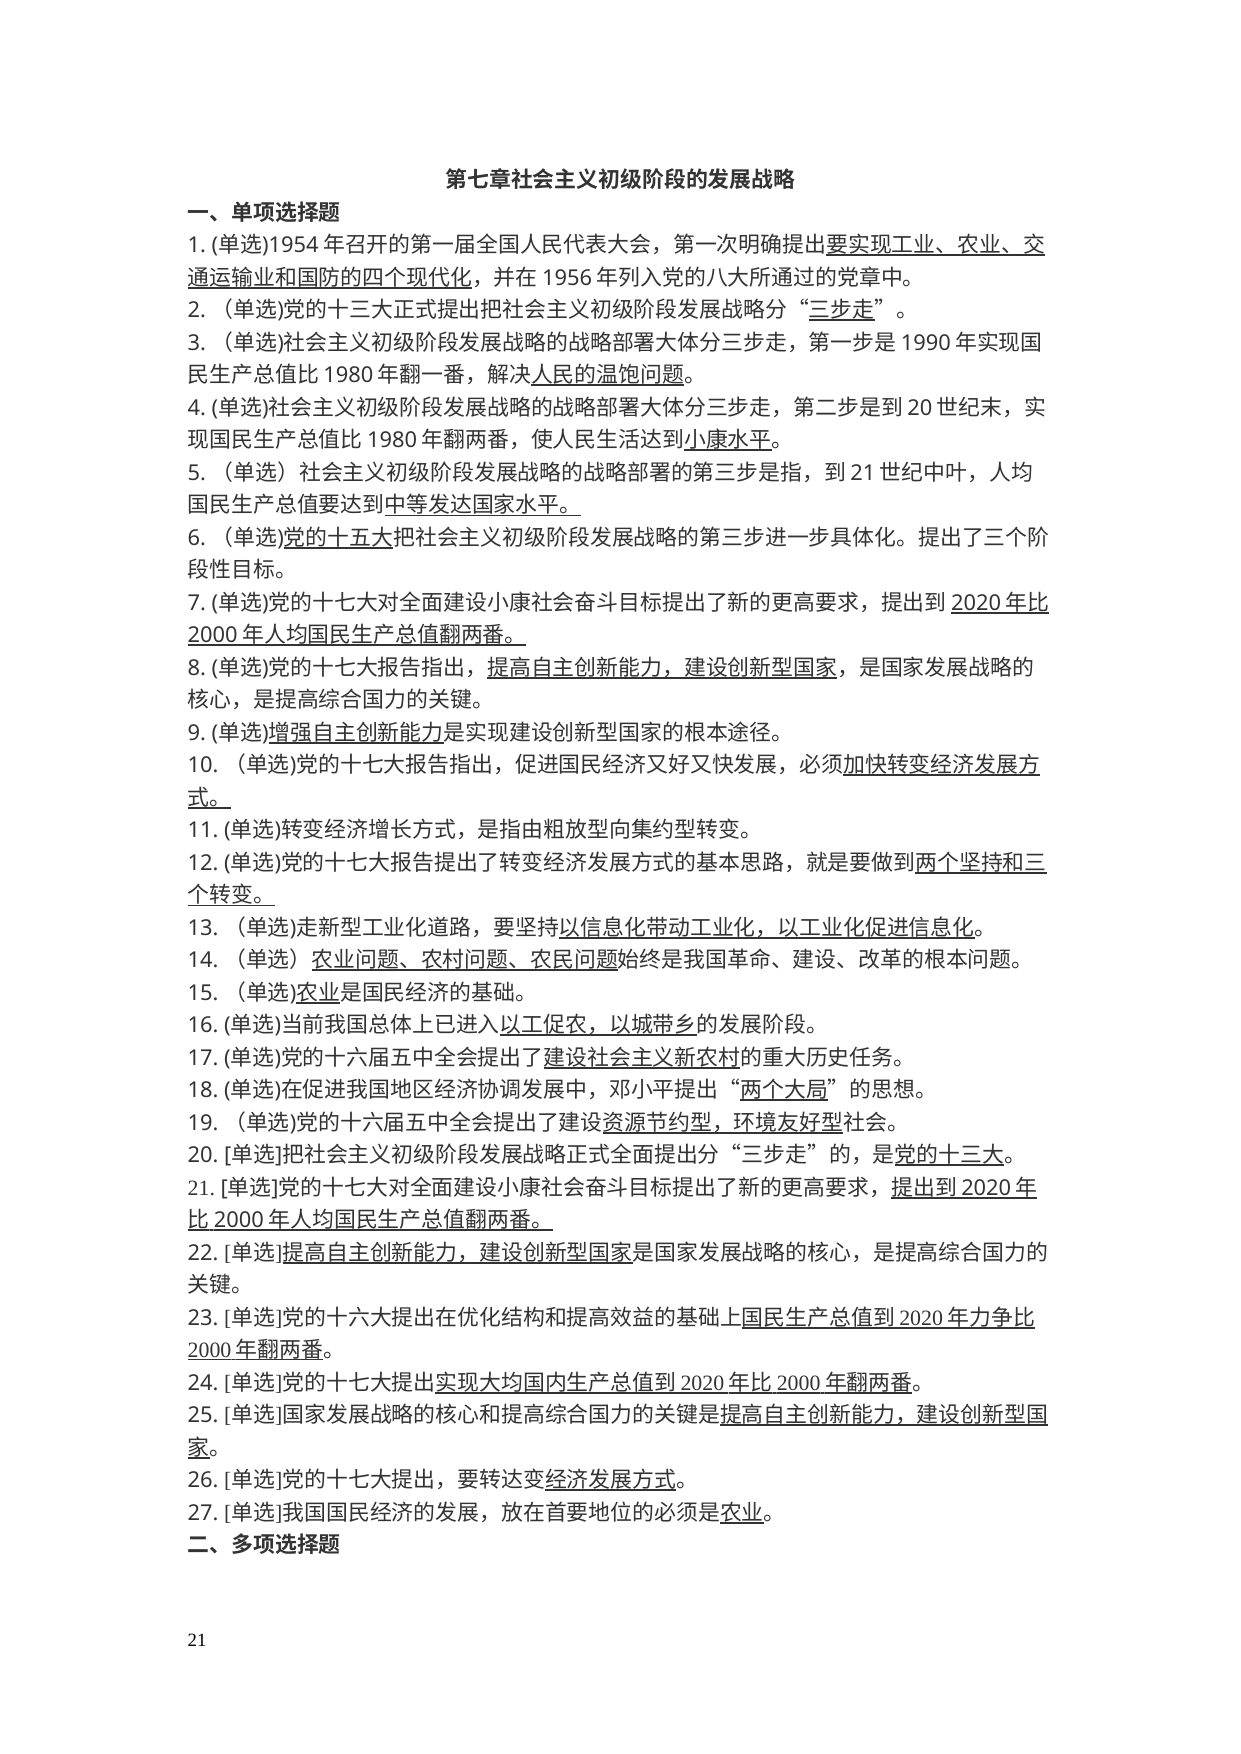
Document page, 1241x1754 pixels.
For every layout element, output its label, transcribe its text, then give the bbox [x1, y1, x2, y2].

text 26. [单选]党的十七大提出，要转达变经济发展方式。 [187, 1462, 1053, 1494]
text 27. [单选]我国国民经济的发展，放在首要地位的必须是农业。 [187, 1494, 1053, 1527]
text 21. [单选]党的十七大对全面建设小康社会奋斗目标提出了新的更高要求，提出到2020年比2000年人均国民生产总值翻两番。 [187, 1169, 1053, 1234]
text 1. (单选)1954年召开的第一届全国人民代表大会，第一次明确提出要实现工业、农业、交通运输业和国防的四个现代化，并在1956年列入党的八大所通过的党章中。 [187, 227, 1053, 292]
text 15. （单选)农业是国民经济的基础。 [187, 974, 1053, 1007]
text 6. （单选)党的十五大把社会主义初级阶段发展战略的第三步进一步具体化。提出了三个阶段性目标。 [187, 519, 1053, 584]
text 16. (单选)当前我国总体上已进入以工促农，以城带乡的发展阶段。 [187, 1007, 1053, 1039]
text 24. [单选]党的十七大提出实现大均国内生产总值到2020年比2000年翻两番。 [187, 1364, 1053, 1397]
text 17. (单选)党的十六届五中全会提出了建设社会主义新农村的重大历史任务。 [187, 1039, 1053, 1072]
text 10. （单选)党的十七大报告指出，促进国民经济又好又快发展，必须加快转变经济发展方式。 [187, 747, 1053, 812]
text 9. (单选)增强自主创新能力是实现建设创新型国家的根本途径。 [187, 714, 1053, 747]
text 13. （单选)走新型工业化道路，要坚持以信息化带动工业化，以工业化促进信息化。 [187, 909, 1053, 942]
text 20. [单选]把社会主义初级阶段发展战略正式全面提出分“三步走”的，是党的十三大。 [187, 1137, 1053, 1169]
text 14. （单选）农业问题、农村问题、农民问题始终是我国革命、建设、改革的根本问题。 [187, 942, 1053, 974]
text 22. [单选]提高自主创新能力，建设创新型国家是国家发展战略的核心，是提高综合国力的关键。 [187, 1234, 1053, 1299]
text 11. (单选)转变经济增长方式，是指由粗放型向集约型转变。 [187, 812, 1053, 844]
text 12. (单选)党的十七大报告提出了转变经济发展方式的基本思路，就是要做到两个坚持和三个转变。 [187, 844, 1053, 909]
text 18. (单选)在促进我国地区经济协调发展中，邓小平提出“两个大局”的思想。 [187, 1072, 1053, 1104]
text 二、多项选择题 [187, 1527, 1053, 1559]
text 一、单项选择题 [187, 194, 1053, 227]
text 4. (单选)社会主义初级阶段发展战略的战略部署大体分三步走，第二步是到20世纪末，实现国民生产总值比1980年翻两番，使人民生活达到小康水平。 [187, 389, 1053, 454]
text 第七章社会主义初级阶段的发展战略 [187, 162, 1053, 194]
text 2. （单选)党的十三大正式提出把社会主义初级阶段发展战略分“三步走”。 [187, 292, 1053, 324]
text 19. （单选)党的十六届五中全会提出了建设资源节约型，环境友好型社会。 [187, 1104, 1053, 1137]
text 5. （单选）社会主义初级阶段发展战略的战略部署的第三步是指，到21世纪中叶，人均国民生产总值要达到中等发达国家水平。 [187, 454, 1053, 519]
text 25. [单选]国家发展战略的核心和提高综合国力的关键是提高自主创新能力，建设创新型国家。 [187, 1397, 1053, 1462]
text 23. [单选]党的十六大提出在优化结构和提高效益的基础上国民生产总值到2020年力争比2000年翻两番。 [187, 1299, 1053, 1364]
text 8. (单选)党的十七大报告指出，提高自主创新能力，建设创新型国家，是国家发展战略的核心，是提高综合国力的关键。 [187, 649, 1053, 714]
text 3. （单选)社会主义初级阶段发展战略的战略部署大体分三步走，第一步是1990年实现国民生产总值比1980年翻一番，解决人民的温饱问题。 [187, 324, 1053, 389]
text 7. (单选)党的十七大对全面建设小康社会奋斗目标提出了新的更高要求，提出到2020年比2000年人均国民生产总值翻两番。 [187, 584, 1053, 649]
